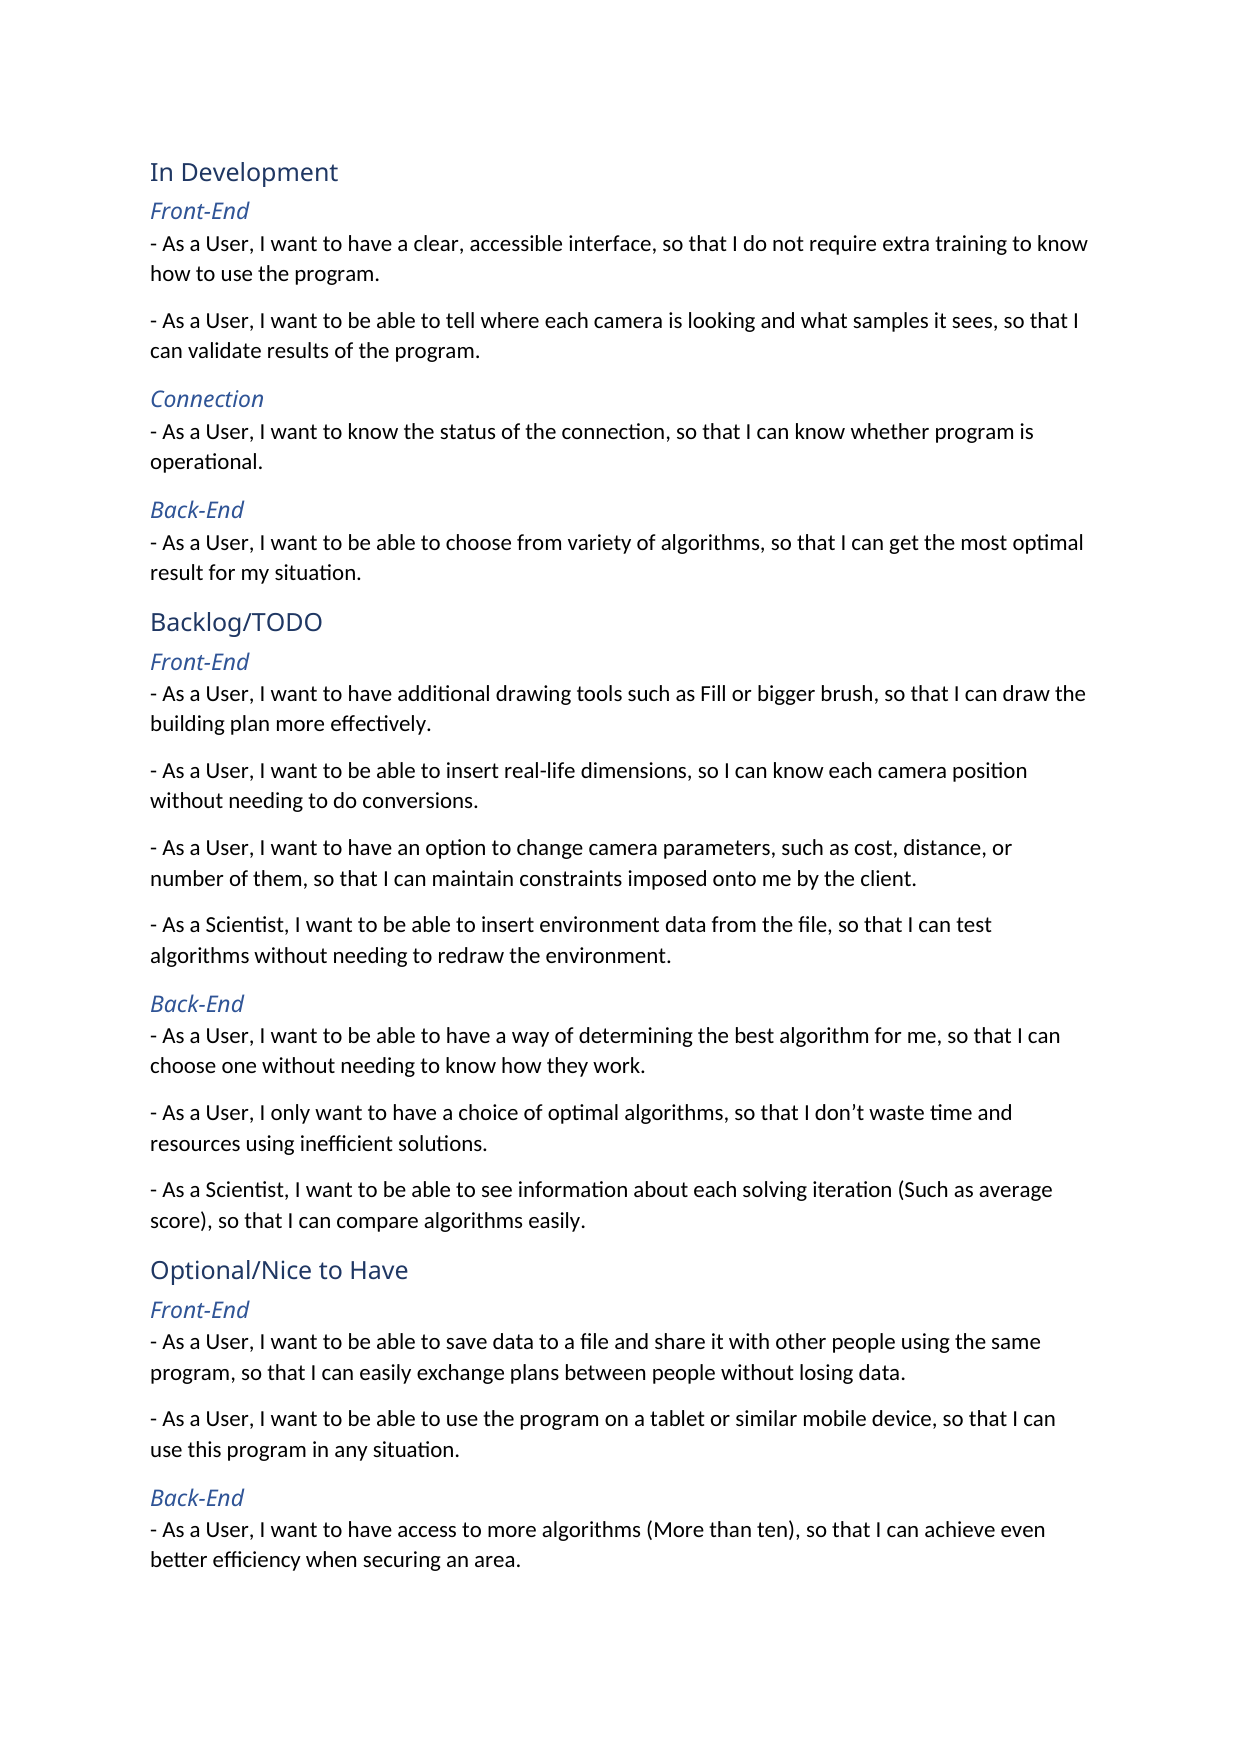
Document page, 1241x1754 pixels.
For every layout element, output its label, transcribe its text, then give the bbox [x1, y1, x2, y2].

text - As a User, I want to be able to have a way of determining the best algorithm for me, so that I can choose one without needing to know how they work. [150, 1021, 1090, 1080]
subtitle In Development [150, 154, 1090, 188]
text - As a User, I want to have additional drawing tools such as Fill or bigger brush, so that I can draw the building plan more effectively. [150, 679, 1090, 738]
text - As a User, I want to be able to use the program on a tablet or similar mobile device, so that I can use this program in any situation. [150, 1404, 1090, 1463]
subtitle Back-End [150, 1482, 1090, 1513]
subtitle Backlog/TODO [150, 605, 1090, 639]
subtitle Front-End [150, 195, 1090, 226]
subtitle Optional/Nice to Have [150, 1253, 1090, 1287]
text - As a User, I want to be able to tell where each camera is looking and what samples it sees, so that I can validate results of the program. [150, 306, 1090, 364]
text - As a User, I want to have an option to change camera parameters, such as cost, distance, or number of them, so that I can maintain constraints imposed onto me by the client. [150, 833, 1090, 892]
text - As a User, I want to be able to save data to a file and share it with other people using the same program, so that I can easily exchange plans between people without losing data. [150, 1327, 1090, 1386]
text - As a User, I want to be able to insert real-life dimensions, so I can know each camera position without needing to do conversions. [150, 756, 1090, 815]
text - As a Scientist, I want to be able to see information about each solving iteration (Such as average score), so that I can compare algorithms easily. [150, 1176, 1090, 1234]
subtitle Front-End [150, 646, 1090, 677]
subtitle Back-End [150, 988, 1090, 1019]
text - As a User, I want to be able to choose from variety of algorithms, so that I can get the most optimal result for my situation. [150, 528, 1090, 586]
text - As a User, I want to know the status of the connection, so that I can know whether program is operational. [150, 417, 1090, 475]
subtitle Connection [150, 383, 1090, 414]
text - As a User, I want to have access to more algorithms (More than ten), so that I can achieve even better efficiency when securing an area. [150, 1515, 1090, 1573]
text - As a User, I want to have a clear, accessible interface, so that I do not require extra training to know how to use the program. [150, 229, 1090, 287]
text - As a User, I only want to have a choice of optimal algorithms, so that I don’t waste time and resources using inefficient solutions. [150, 1098, 1090, 1157]
text - As a Scientist, I want to be able to insert environment data from the file, so that I can test algorithms without needing to redraw the environment. [150, 911, 1090, 969]
subtitle Front-End [150, 1294, 1090, 1325]
subtitle Back-End [150, 494, 1090, 525]
